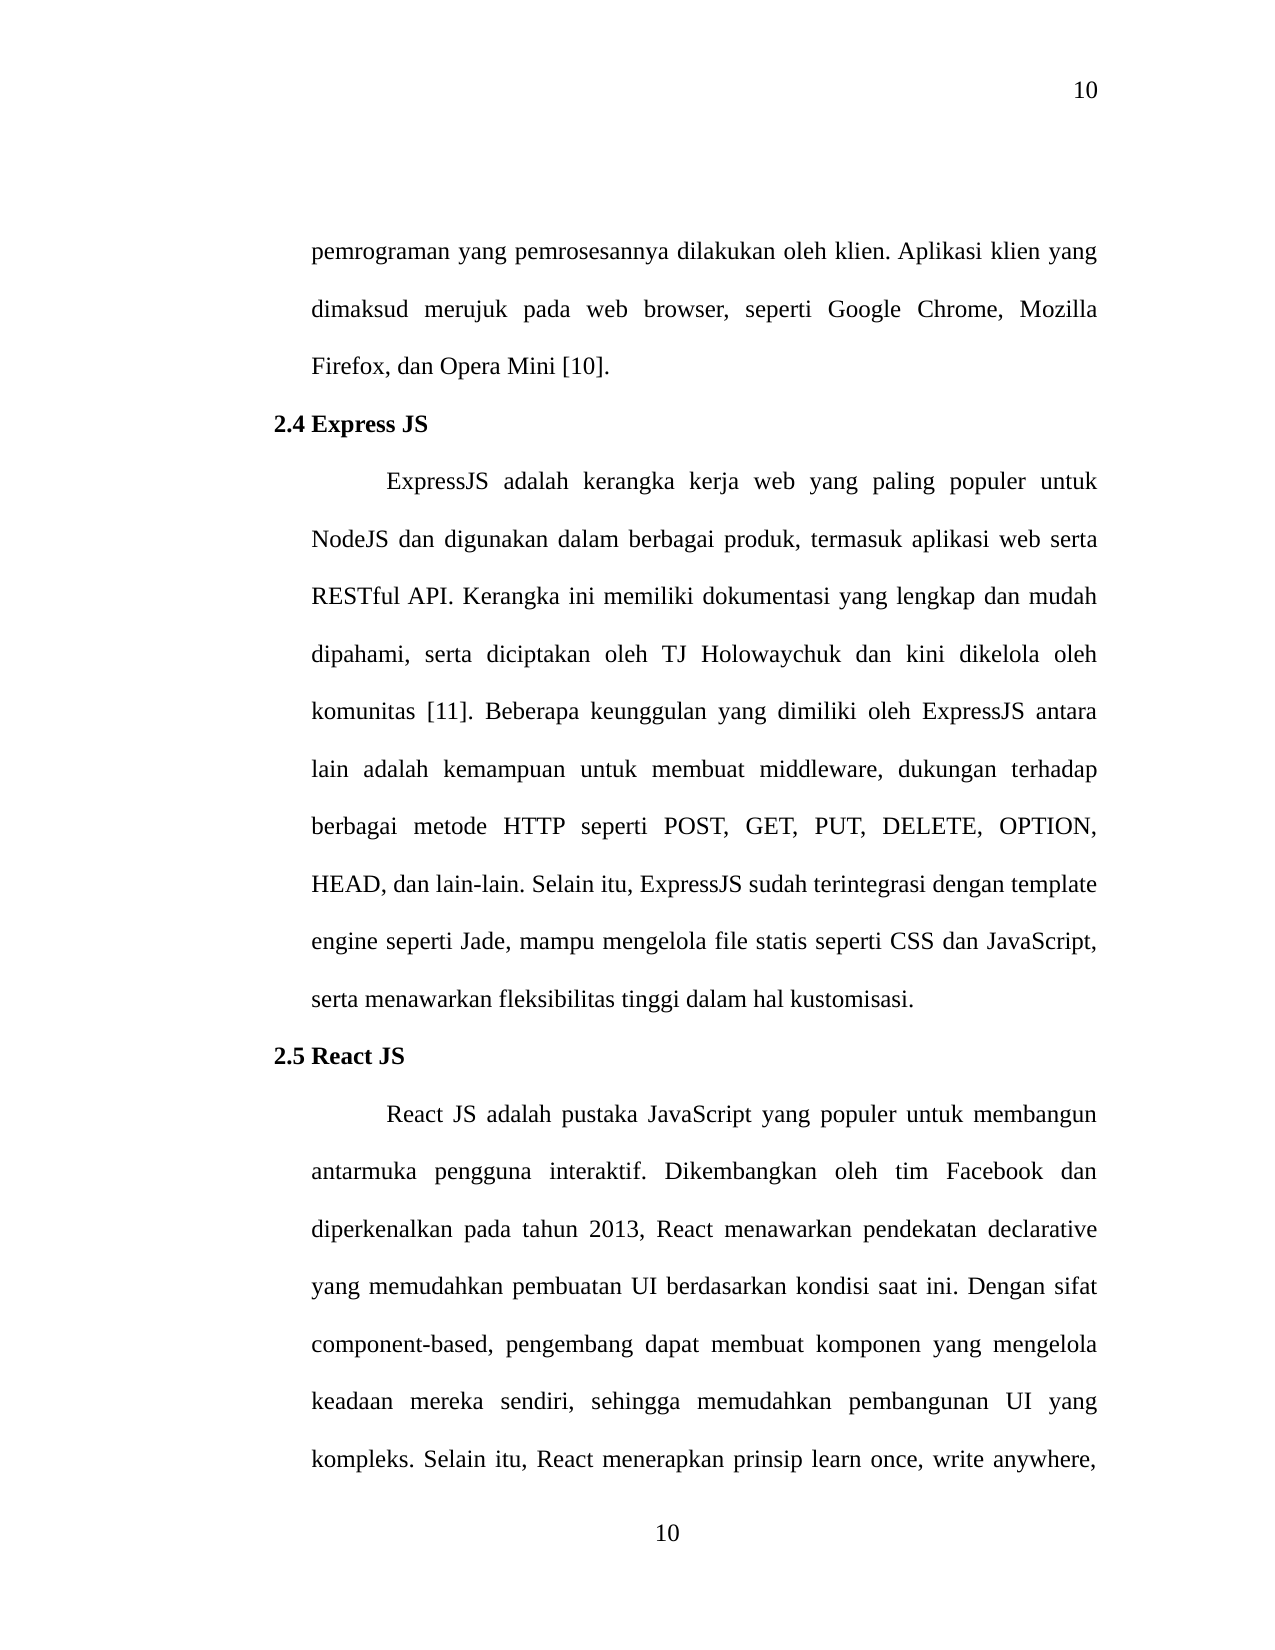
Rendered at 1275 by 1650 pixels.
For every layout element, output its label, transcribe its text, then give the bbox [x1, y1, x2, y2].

list React JS [274, 1041, 1098, 1070]
list Express JS [274, 409, 1098, 437]
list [311, 1099, 1098, 1472]
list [311, 236, 1098, 380]
list ExpressJS adalah kerangka kerja web yang paling populer untuk NodeJS dan digunakan dalam berbagai produk, termasuk aplikasi web serta RESTful API. Kerangka ini memiliki dokumentasi yang lengkap dan mudah dipahami, serta diciptakan oleh TJ Holowaychuk dan kini dikelola oleh komunitas . Beberapa keunggulan yang dimiliki oleh ExpressJS antara lain adalah kemampuan untuk membuat middleware, dukungan terhadap berbagai metode HTTP seperti POST, GET, PUT, DELETE, OPTION, HEAD, dan lain-lain. Selain itu, ExpressJS sudah terintegrasi dengan template engine seperti Jade, mampu mengelola file statis seperti CSS dan JavaScript, serta menawarkan fleksibilitas tinggi dalam hal kustomisasi. [311, 466, 1098, 1012]
